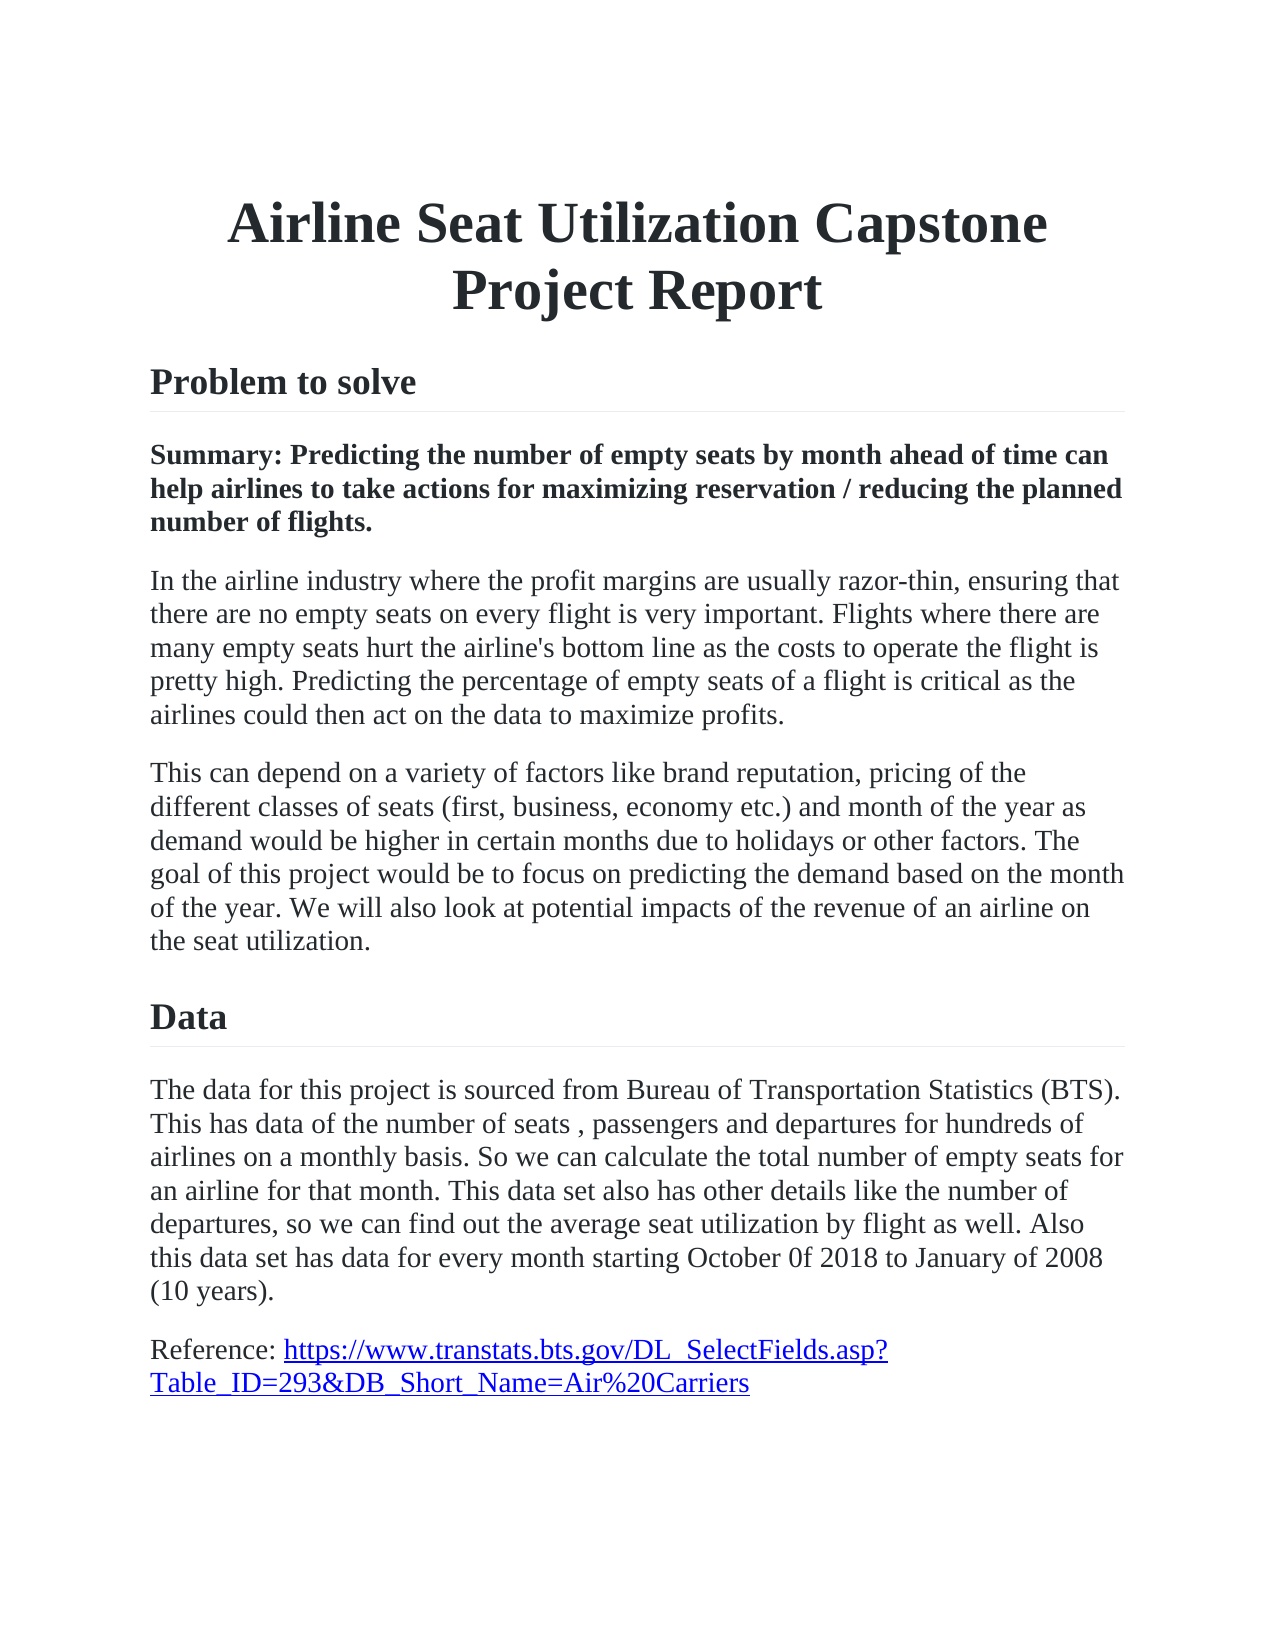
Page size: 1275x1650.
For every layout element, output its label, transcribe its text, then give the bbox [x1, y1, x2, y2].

text Airline Seat Utilization Capstone Project Report [150, 187, 1125, 322]
text In the airline industry where the profit margins are usually razor-thin, ensuring that there are no empty seats on every flight is very important. Flights where there are many empty seats hurt the airline's bottom line as the costs to operate the flight is pretty high. Predicting the percentage of empty seats of a flight is critical as the airlines could then act on the data to maximize profits. [150, 563, 1125, 731]
text Summary: Predicting the number of empty seats by month ahead of time can help airlines to take actions for maximizing reservation / reducing the planned number of flights. [150, 437, 1125, 538]
text Problem to solve [150, 359, 1125, 411]
text Data [150, 994, 1125, 1046]
text Reference: https://www.transtats.bts.gov/DL_SelectFields.asp?Table_ID=293&DB_Short_Name=Air%20Carriers [150, 1332, 1125, 1399]
text This can depend on a variety of factors like brand reputation, pricing of the different classes of seats (first, business, economy etc.) and month of the year as demand would be higher in certain months due to holidays or other factors. The goal of this project would be to focus on predicting the demand based on the month of the year. We will also look at potential impacts of the revenue of an airline on the seat utilization. [150, 756, 1125, 957]
text The data for this project is sourced from Bureau of Transportation Statistics (BTS). This has data of the number of seats , passengers and departures for hundreds of airlines on a monthly basis. So we can calculate the total number of empty seats for an airline for that month. This data set also has other details like the number of departures, so we can find out the average seat utilization by flight as well. Also this data set has data for every month starting October 0f 2018 to January of 2008 (10 years). [150, 1072, 1125, 1307]
